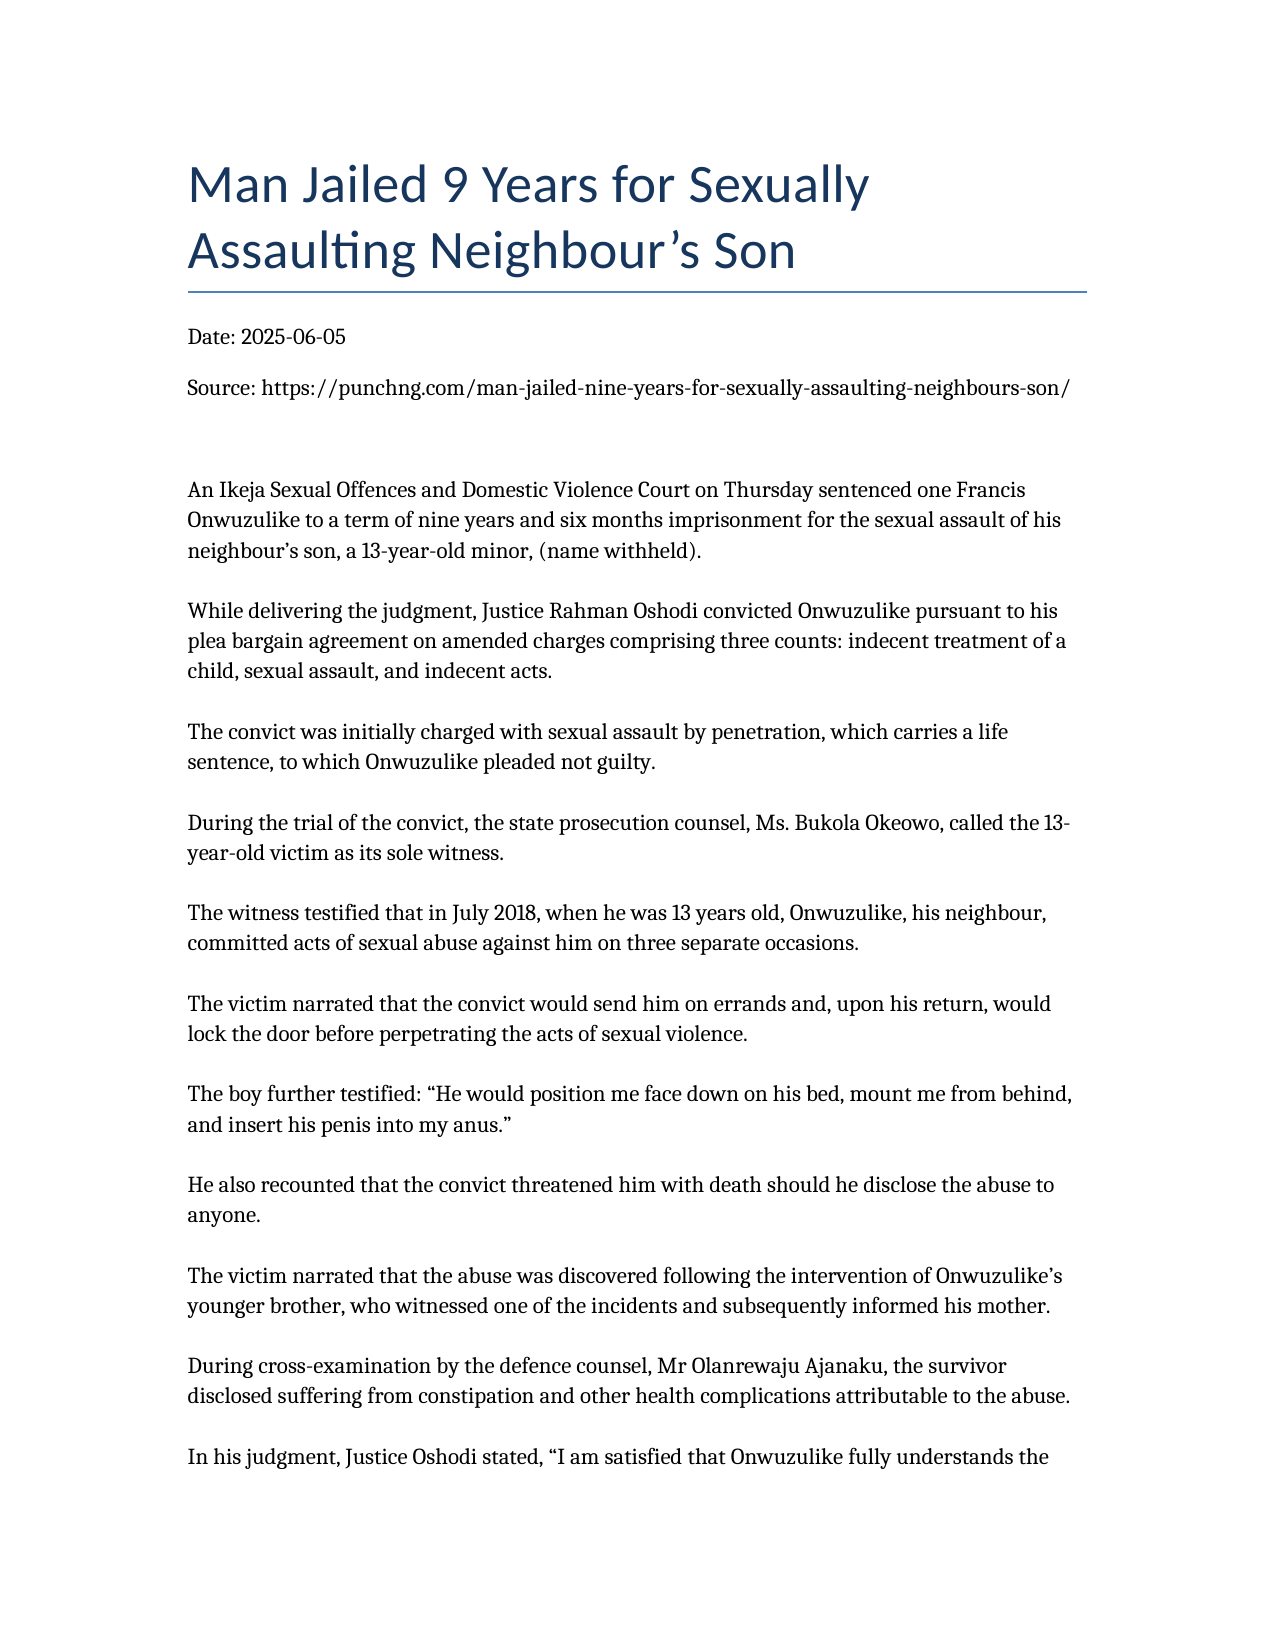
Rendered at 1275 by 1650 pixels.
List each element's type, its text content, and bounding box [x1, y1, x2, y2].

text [187, 477, 1087, 1470]
text Source: https://punchng.com/man-jailed-nine-years-for-sexually-assaulting-neighbours-son/ [187, 375, 1087, 401]
text Date: 2025-06-05 [187, 324, 1087, 350]
title Man Jailed 9 Years for Sexually Assaulting Neighbour’s Son [187, 150, 1087, 293]
